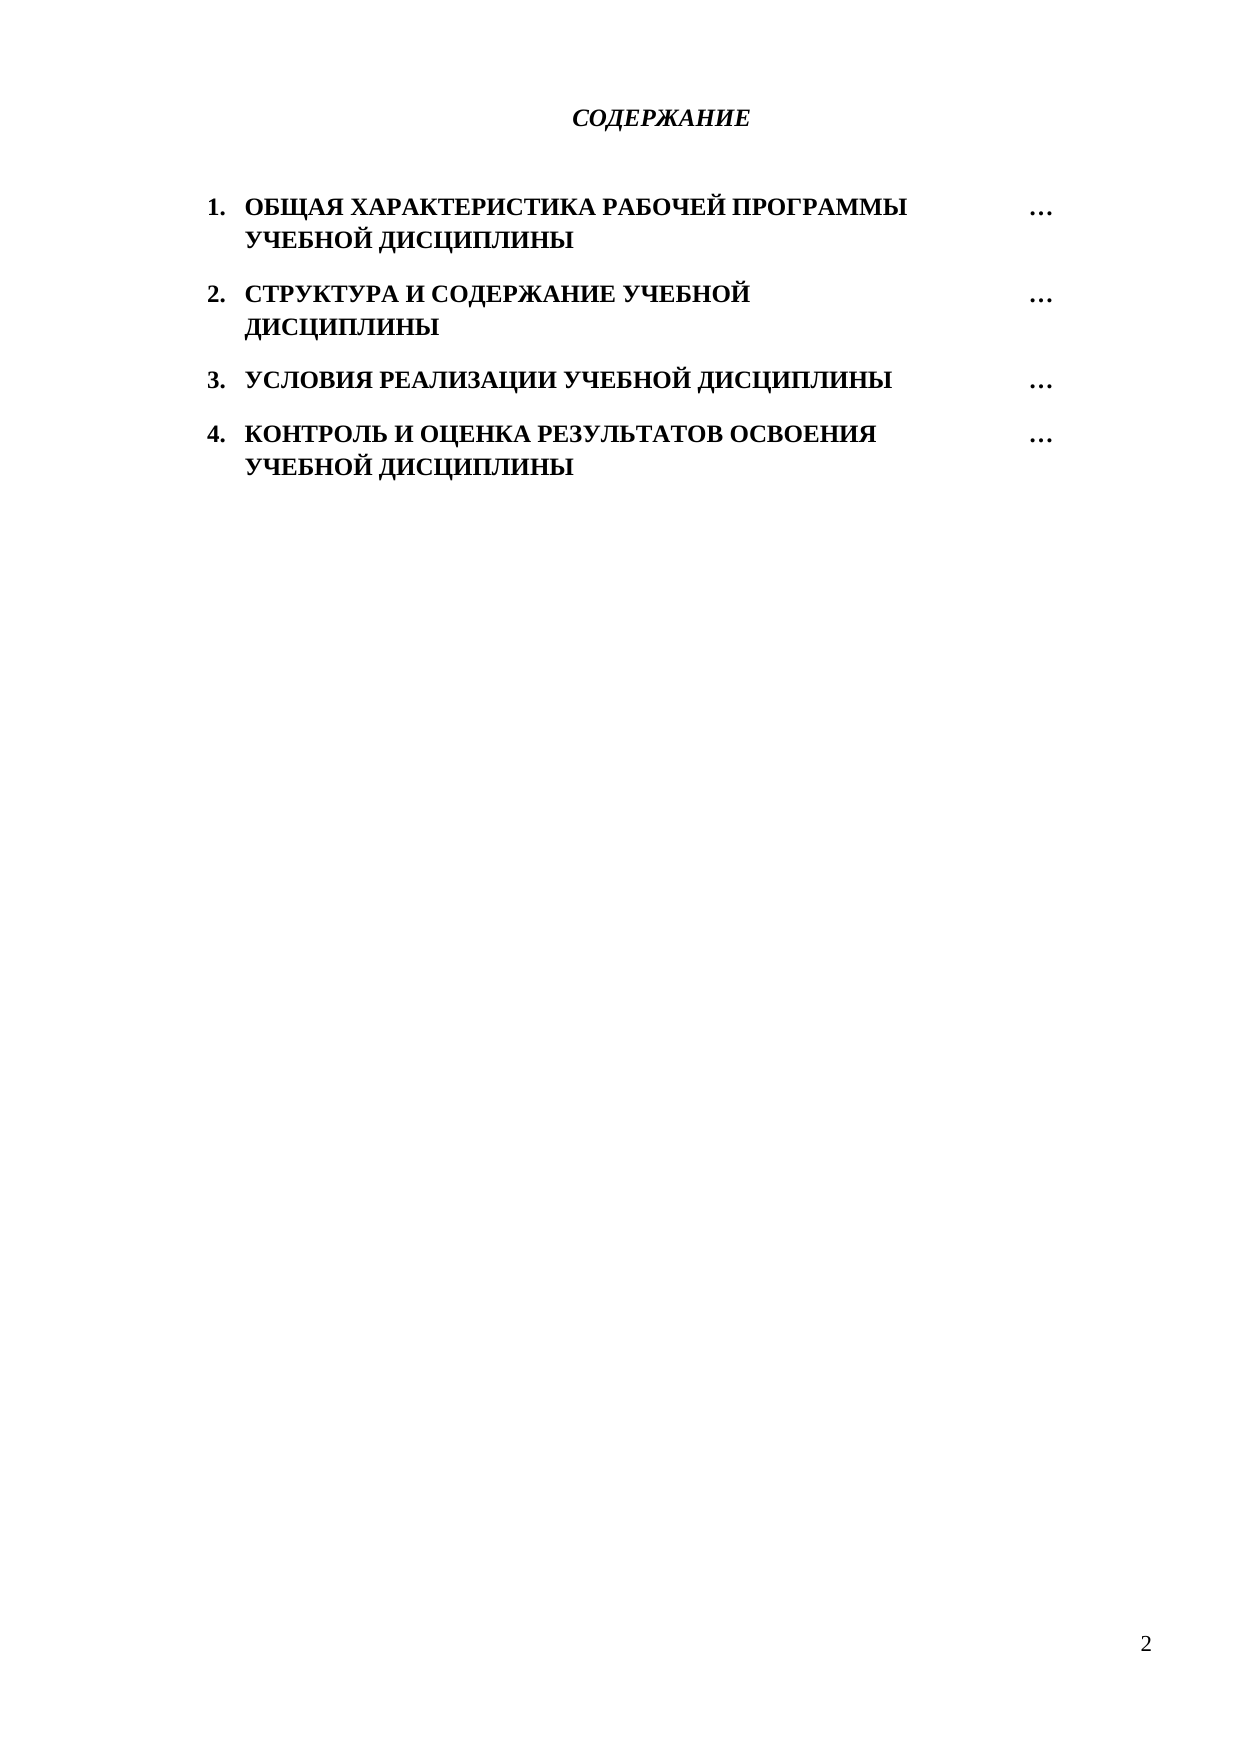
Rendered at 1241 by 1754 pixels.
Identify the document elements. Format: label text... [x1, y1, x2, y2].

table_header … [947, 192, 1140, 279]
table_cell … [947, 279, 1140, 365]
text СОДЕРЖАНИЕ [171, 103, 1152, 132]
table_cell КОНТРОЛЬ И ОЦЕНКА РЕЗУЛЬТАТОВ ОСВОЕНИЯ УЧЕБНОЙ ДИСЦИПЛИНЫ [166, 419, 947, 505]
table_cell … [947, 365, 1140, 419]
table_header ОБЩАЯ ХАРАКТЕРИСТИКА РАБОЧЕЙ ПРОГРАММЫ УЧЕБНОЙ ДИСЦИПЛИНЫ [166, 192, 947, 279]
table_cell … [947, 419, 1140, 505]
table_cell СТРУКТУРА И СОДЕРЖАНИЕ УЧЕБНОЙ ДИСЦИПЛИНЫ [166, 279, 947, 365]
table_cell УСЛОВИЯ РЕАЛИЗАЦИИ УЧЕБНОЙ ДИСЦИПЛИНЫ [166, 365, 947, 419]
